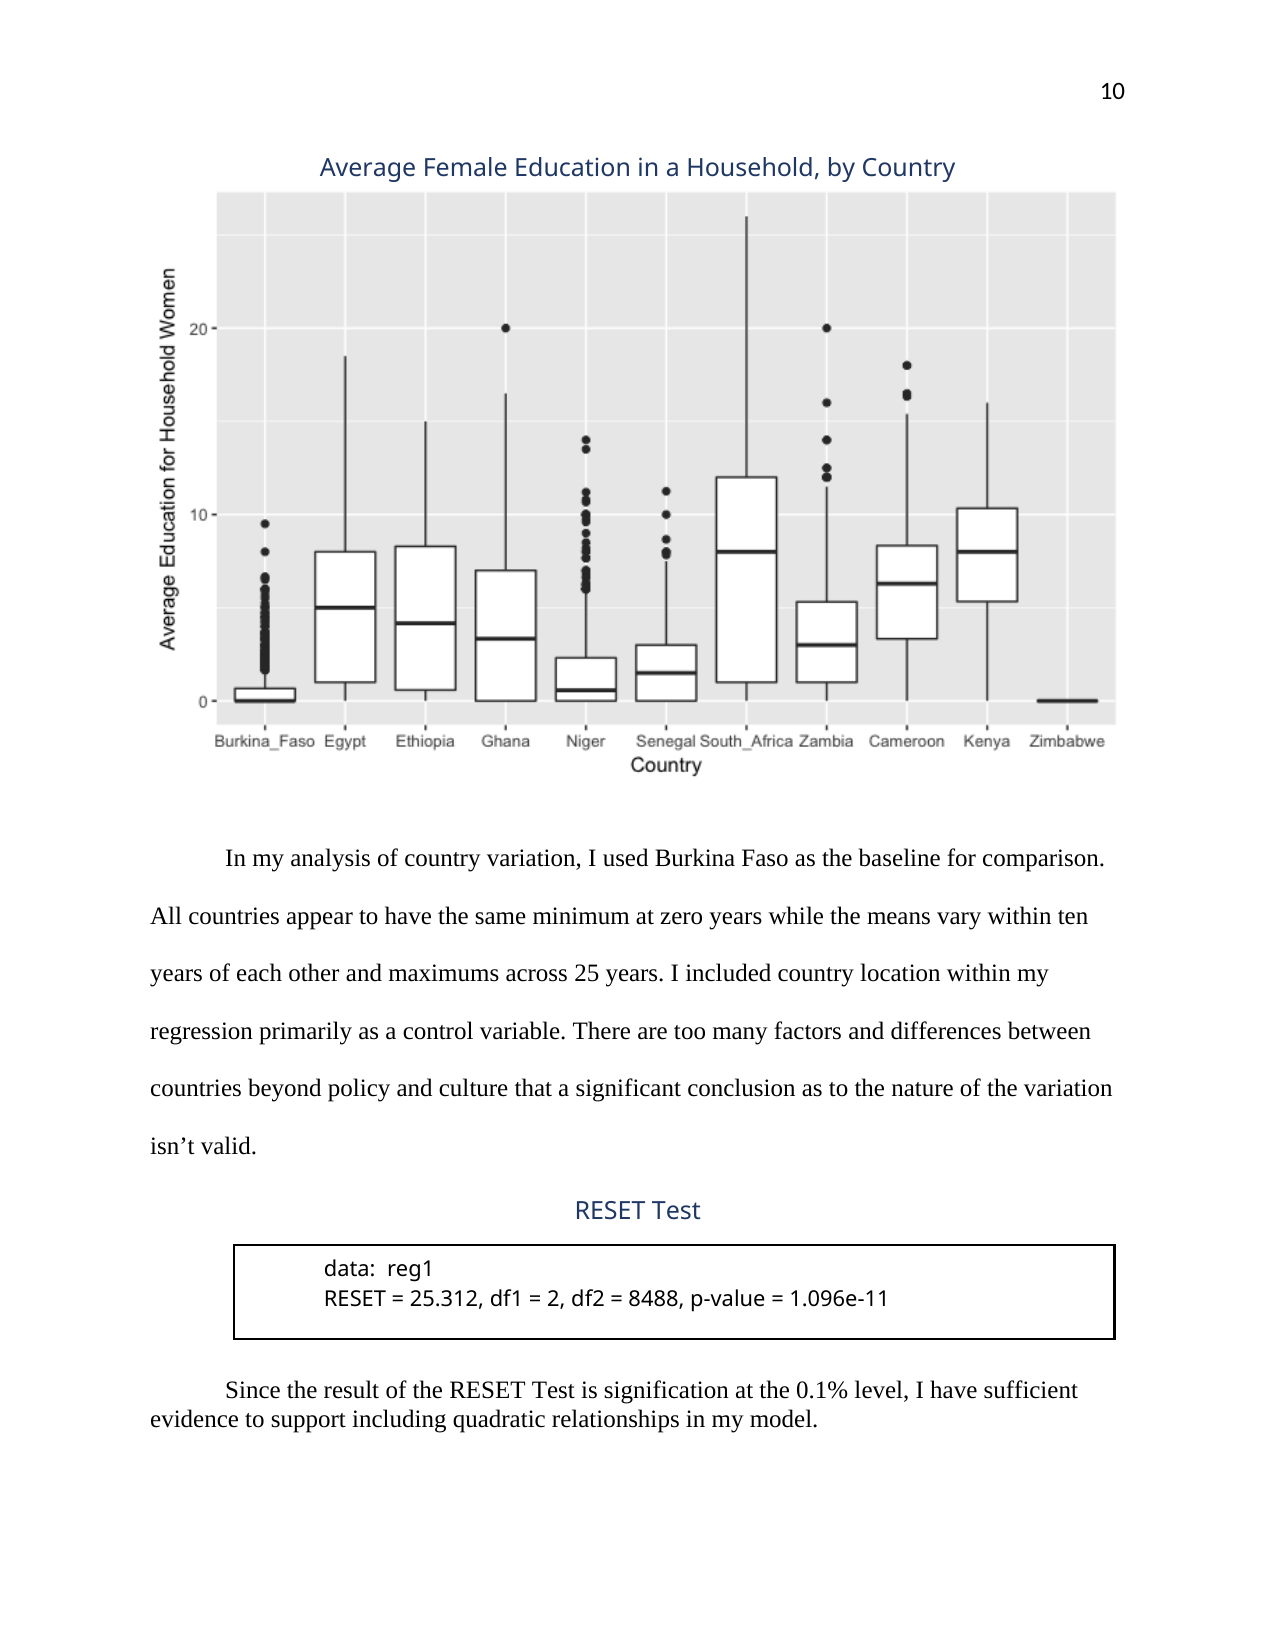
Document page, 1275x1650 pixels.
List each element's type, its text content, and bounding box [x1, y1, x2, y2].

subtitle Average Female Education in a Household, by Country [150, 150, 1125, 184]
subtitle RESET Test [150, 1192, 1125, 1227]
text In my analysis of country variation, I used Burkina Faso as the baseline for comparison. All countries appear to have the same minimum at zero years while the means vary within ten years of each other and maximums across 25 years. I included country location within my regression primarily as a control variable. There are too many factors and differences between countries beyond policy and culture that a significant conclusion as to the nature of the variation isn’t valid. [150, 843, 1125, 1159]
picture [150, 184, 1125, 786]
text Since the result of the RESET Test is signification at the 0.1% level, I have sufficient evidence to support including quadratic relationships in my model. [150, 1376, 1125, 1433]
